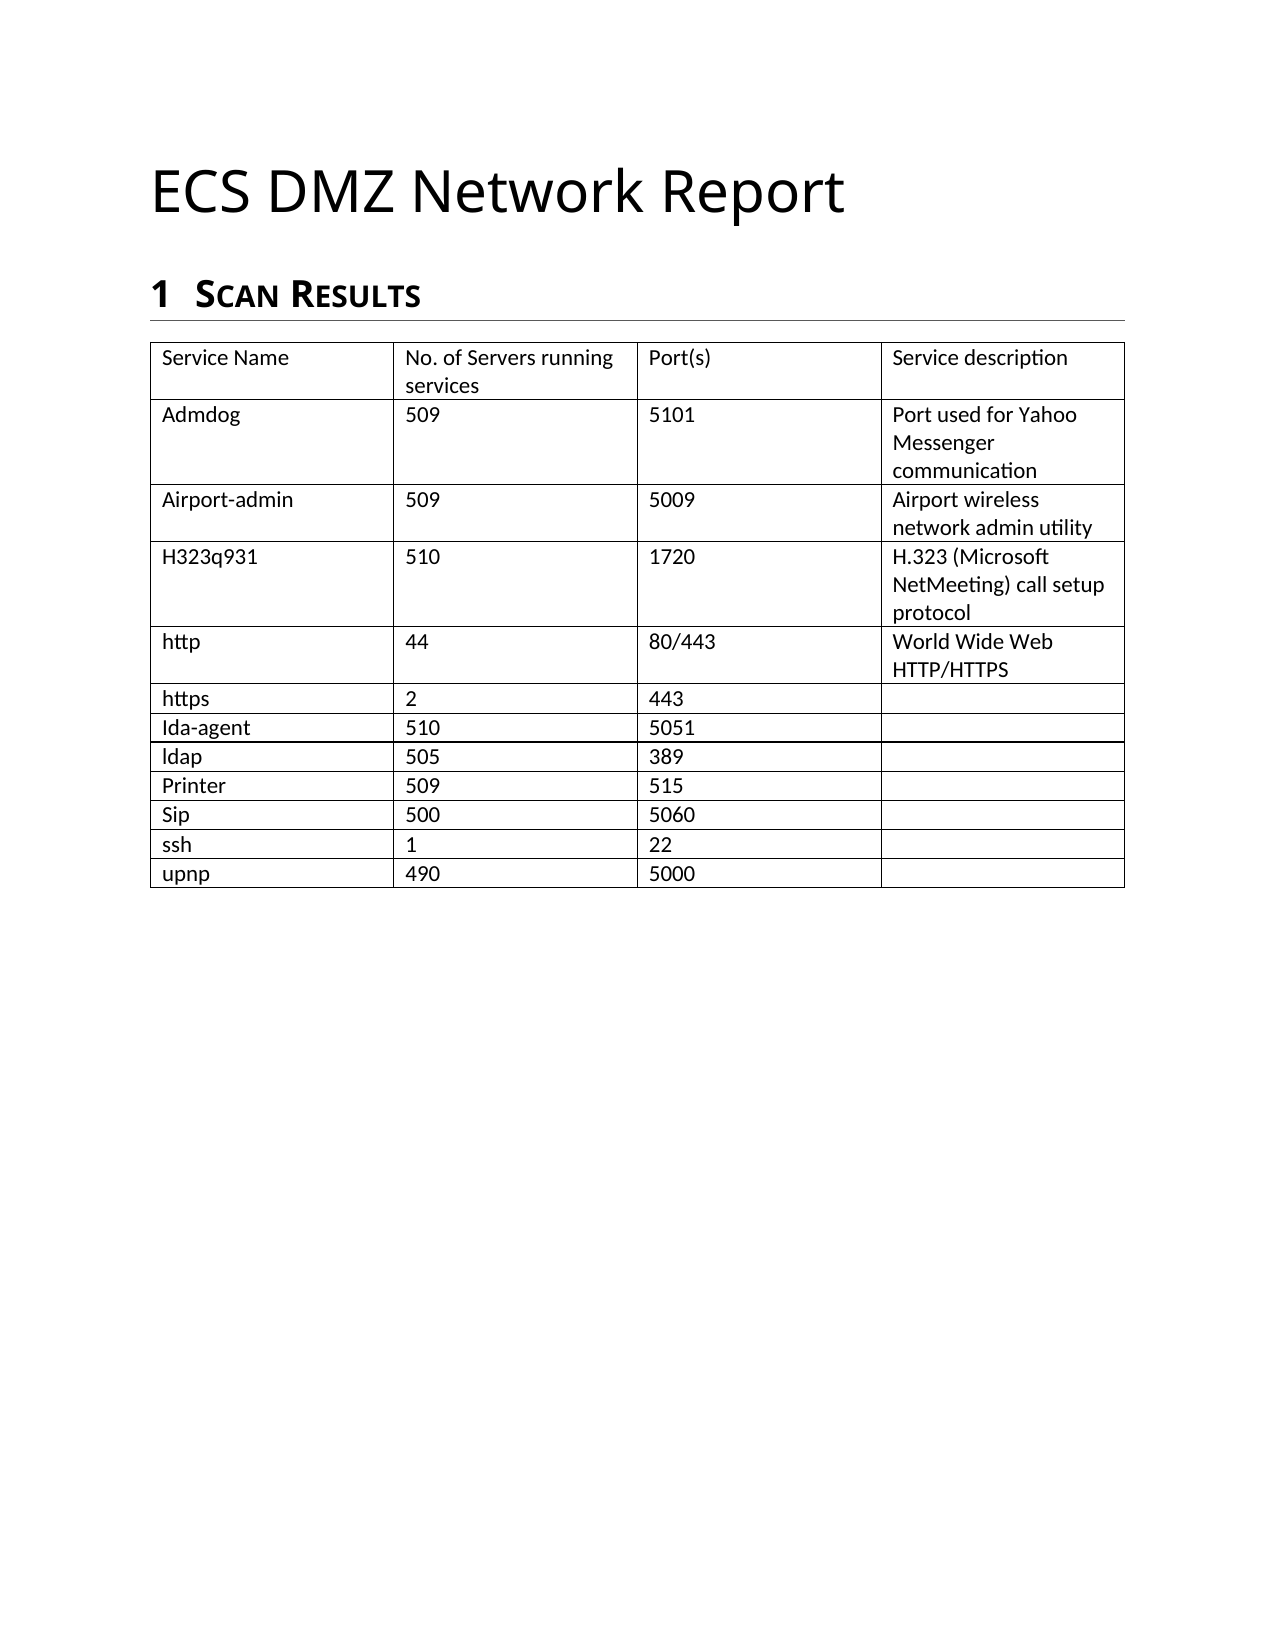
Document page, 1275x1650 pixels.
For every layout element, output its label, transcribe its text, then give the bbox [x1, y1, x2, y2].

table_cell [882, 801, 1124, 829]
table_cell 44 [394, 627, 637, 683]
table_cell 500 [394, 801, 637, 829]
table_cell 22 [638, 830, 881, 858]
table_cell 80/443 [638, 627, 881, 683]
table_cell http [151, 627, 393, 683]
table_cell [882, 772, 1124, 799]
table_cell 2 [394, 684, 637, 712]
table_cell World Wide Web HTTP/HTTPS [1008, 627, 1124, 683]
subtitle Scan Results [150, 267, 1125, 320]
table_cell 510 [394, 714, 637, 741]
table_cell 509 [394, 485, 637, 541]
table_cell H323q931 [151, 542, 393, 626]
table_header Port(s) [638, 343, 881, 399]
table_cell 5101 [638, 400, 881, 484]
table_header Service Name [151, 343, 393, 399]
table_cell [882, 830, 1124, 858]
title ECS DMZ Network Report [150, 150, 1125, 229]
table_cell Airport-admin [151, 485, 393, 541]
table_cell 5000 [638, 859, 881, 887]
table_cell ldap [151, 743, 393, 771]
table_cell H.323 (Microsoft NetMeeting) call setup protocol [882, 542, 1124, 626]
table_cell 490 [394, 859, 637, 887]
table_cell [882, 684, 1124, 712]
table_cell Airport wireless network admin utility [882, 485, 1124, 541]
table_cell https [151, 684, 393, 712]
table_cell 389 [638, 743, 881, 771]
table_header Service description [882, 343, 1124, 399]
table_cell 509 [394, 400, 637, 484]
table_cell 1 [394, 830, 637, 858]
table_cell 5009 [638, 485, 881, 541]
table_cell [882, 743, 1124, 771]
table_cell 510 [394, 542, 637, 626]
table_cell 1720 [638, 542, 881, 626]
table_cell Admdog [151, 400, 393, 484]
table_cell 515 [638, 772, 881, 799]
table_cell [882, 859, 1124, 887]
table_cell 5051 [638, 714, 881, 741]
table_cell 509 [394, 772, 637, 799]
table_cell Ida-agent [151, 714, 393, 741]
table_cell upnp [151, 859, 393, 887]
table_cell 443 [638, 684, 881, 712]
table_cell Sip [151, 801, 393, 829]
table_cell [882, 714, 1124, 741]
table_cell Port used for Yahoo Messenger communication [882, 400, 1124, 484]
table_cell Printer [151, 772, 393, 799]
table_cell 5060 [638, 801, 881, 829]
table_header No. of Servers running services [394, 343, 637, 399]
table_cell 505 [394, 743, 637, 771]
table_cell ssh [151, 830, 393, 858]
